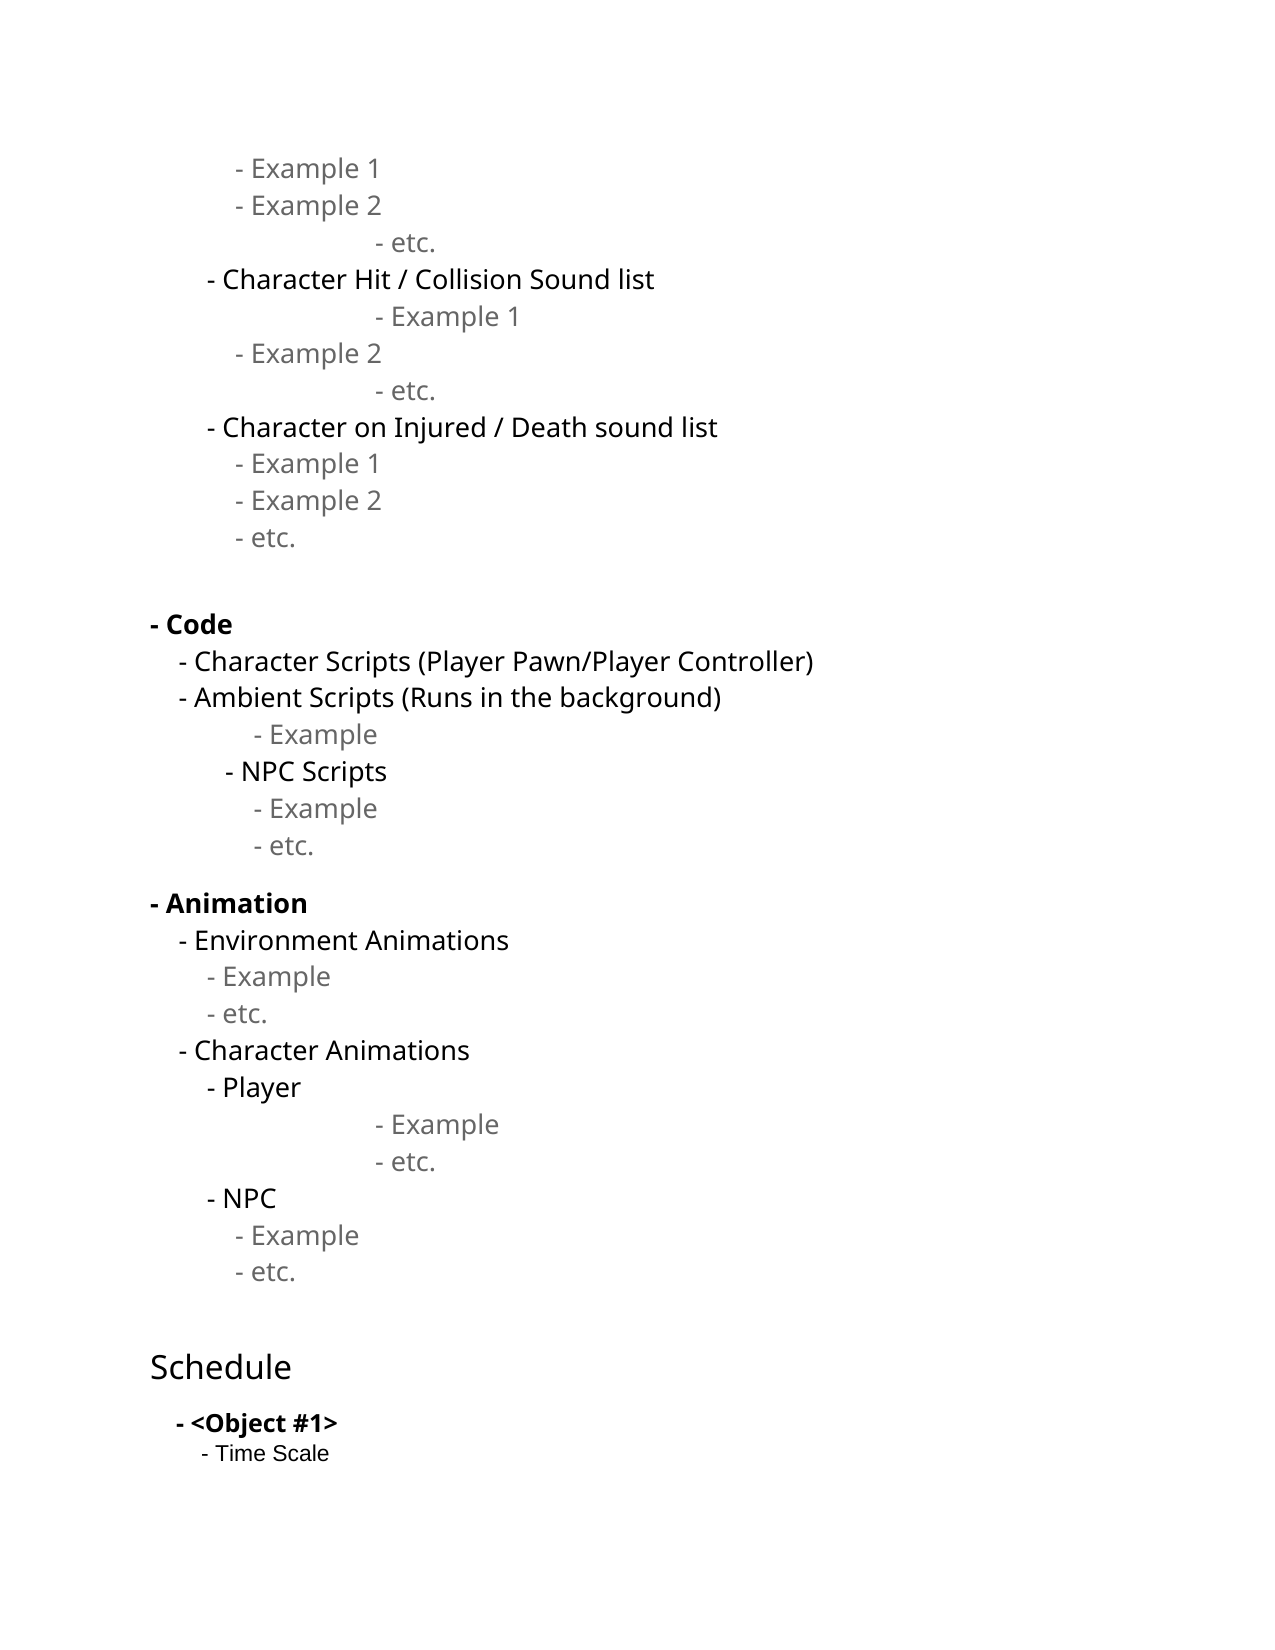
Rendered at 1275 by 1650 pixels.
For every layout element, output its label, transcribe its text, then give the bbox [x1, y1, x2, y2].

text - Animation [150, 884, 1125, 921]
text - Time Scale [150, 1440, 1125, 1466]
text - Example [150, 1216, 1125, 1253]
text - Character Animations [150, 1032, 1125, 1068]
text - etc. [150, 519, 1125, 556]
text Schedule [150, 1343, 1125, 1389]
text - etc. [375, 371, 1125, 408]
text - Example [150, 958, 1125, 995]
text - Example 1 [150, 445, 1125, 482]
text - Code [150, 605, 1125, 642]
text - NPC Scripts [150, 753, 1125, 789]
text - Example [150, 789, 1125, 826]
text - Example 2 [150, 187, 1125, 224]
text - Player [150, 1068, 1125, 1105]
text - Character Scripts (Player Pawn/Player Controller) [150, 642, 1125, 679]
text - Example 2 [150, 334, 1125, 371]
text - <Object #1> [150, 1406, 1125, 1440]
text - Character on Injured / Death sound list [150, 408, 1125, 445]
text - Example [150, 716, 1125, 753]
text - Environment Animations [150, 921, 1125, 958]
text - Example 1 [150, 150, 1125, 187]
text - etc. [150, 826, 1125, 863]
text - etc. [150, 995, 1125, 1032]
text - etc. [300, 224, 1125, 261]
text - Ambient Scripts (Runs in the background) [150, 679, 1125, 716]
text - etc. [150, 1253, 1125, 1290]
text - Example 2 [150, 482, 1125, 519]
text - etc. [300, 1142, 1125, 1179]
text - Character Hit / Collision Sound list [150, 261, 1125, 297]
text - Example [300, 1105, 1125, 1142]
text - NPC [150, 1179, 1125, 1216]
text - Example 1 [300, 297, 1125, 334]
